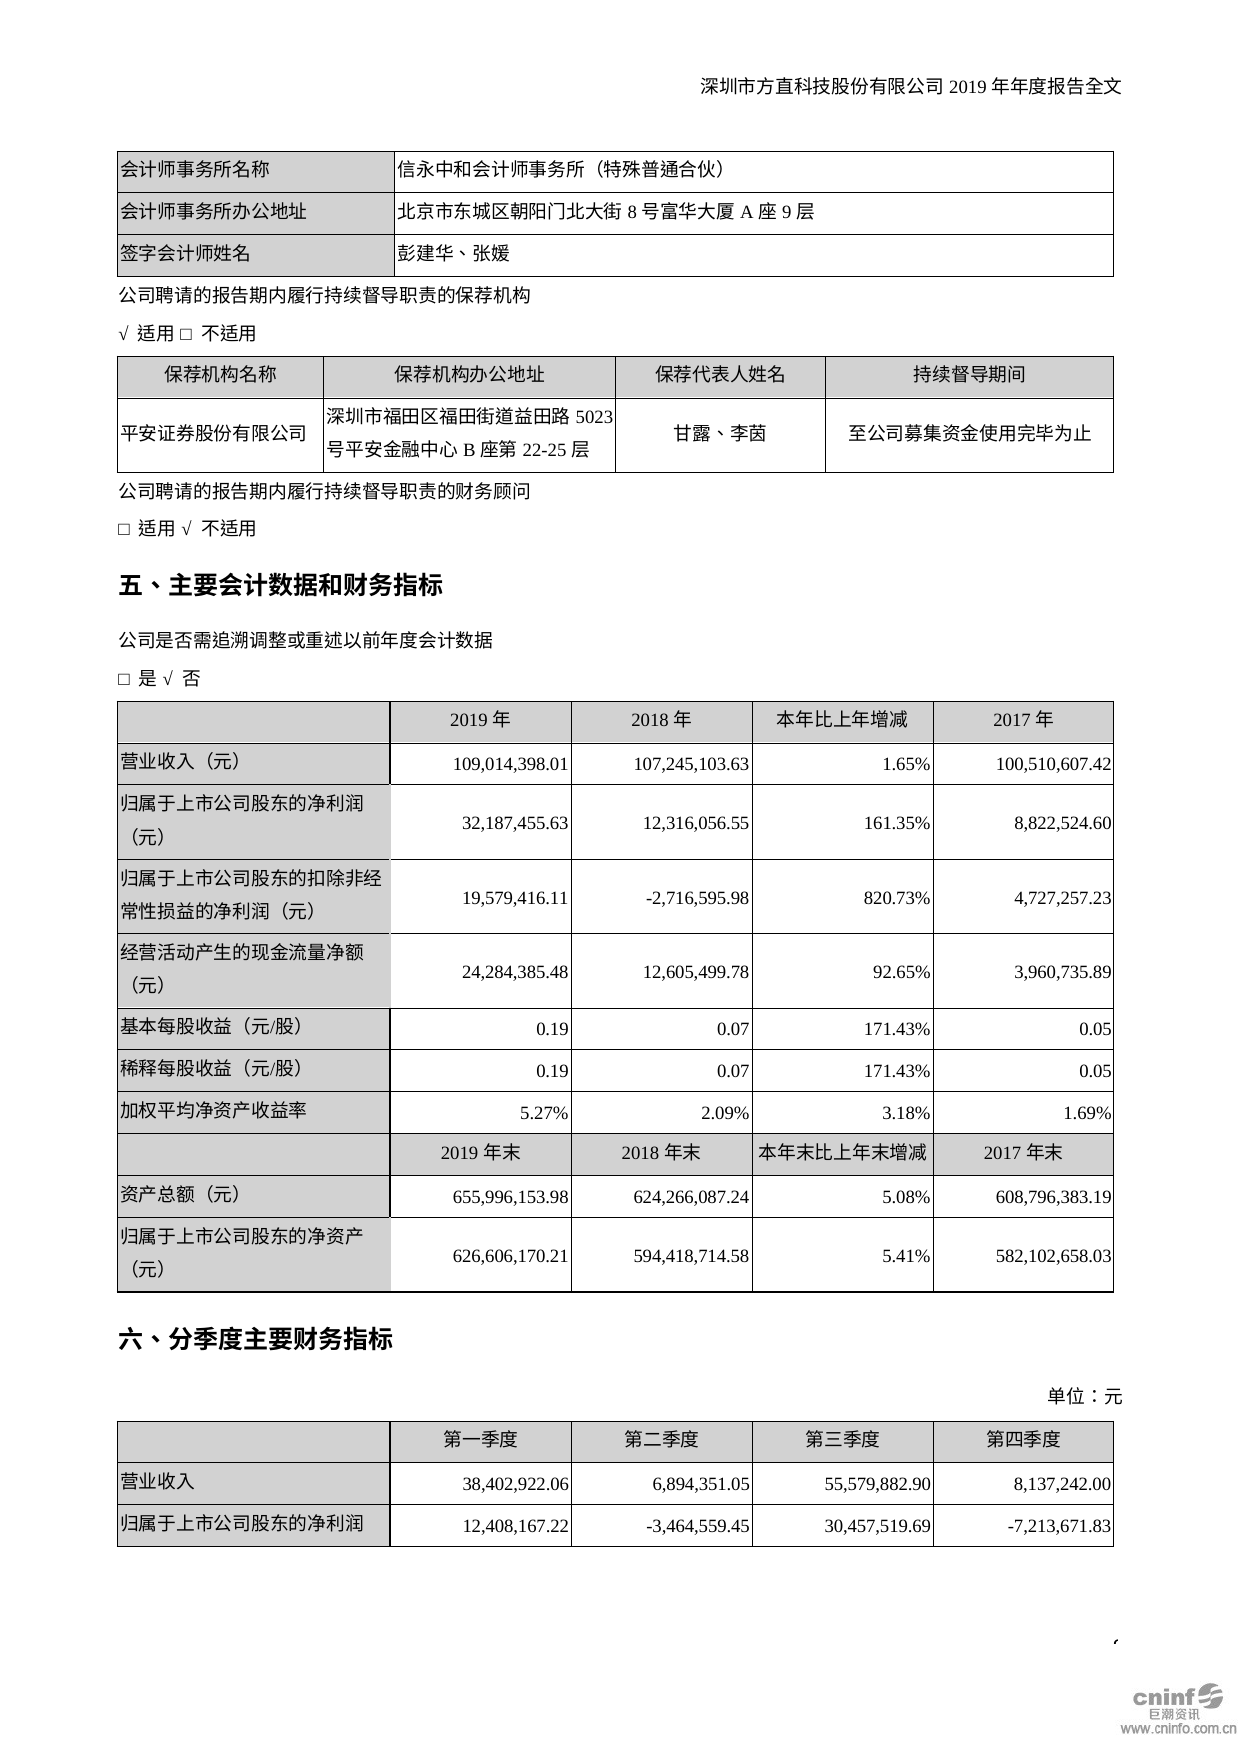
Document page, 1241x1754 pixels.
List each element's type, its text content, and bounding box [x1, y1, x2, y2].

table_cell 甘露、李茵 [616, 399, 825, 472]
table_header [118, 702, 389, 742]
table_header 第四季度 [934, 1422, 1113, 1462]
table_cell 2018 年末 [572, 1134, 752, 1175]
table_cell 1.65% [753, 744, 933, 784]
table_cell 5.41% [753, 1218, 933, 1291]
table_header [118, 1422, 389, 1462]
table_header 保荐代表人姓名 [616, 357, 825, 397]
table_cell 161.35% [753, 785, 933, 859]
table_header 第二季度 [572, 1422, 752, 1462]
text 单位：元 [102, 1383, 1122, 1409]
table_cell 至公司募集资金使用完毕为止 [826, 399, 1113, 472]
table_header 保荐机构办公地址 [324, 357, 615, 397]
table_header 保荐机构名称 [118, 357, 323, 397]
text 公司是否需追溯调整或重述以前年度会计数据 [118, 627, 1137, 653]
table_cell 171.43% [753, 1050, 933, 1091]
table_cell -2,716,595.98 [572, 860, 752, 933]
table_cell 营业收入 [118, 1463, 389, 1504]
table_header 会计师事务所名称 [118, 152, 394, 192]
table_cell 稀释每股收益（元/股） [118, 1050, 389, 1091]
table_cell 会计师事务所办公地址 [118, 193, 394, 234]
table_cell -3,464,559.45 [572, 1505, 752, 1546]
table_cell 基本每股收益（元/股） [118, 1009, 389, 1049]
table_cell 100,510,607.42 [934, 744, 1113, 784]
table_cell 归属于上市公司股东的净资产 （元） [118, 1218, 389, 1291]
table_cell 30,457,519.69 [753, 1505, 933, 1546]
table_cell 171.43% [753, 1009, 933, 1049]
table_cell 3.18% [753, 1092, 933, 1133]
table_cell 6,894,351.05 [572, 1463, 752, 1504]
text □ 适用 √ 不适用 [118, 516, 1137, 541]
table_header 本年比上年增减 [753, 702, 933, 742]
table_cell 12,316,056.55 [572, 785, 752, 859]
table_cell 归属于上市公司股东的净利润 （元） [118, 785, 389, 859]
table_header 2017 年 [934, 702, 1113, 742]
table_cell 92.65% [753, 934, 933, 1007]
table_cell 107,245,103.63 [572, 744, 752, 784]
subtitle 六、分季度主要财务指标 [118, 1318, 1137, 1356]
table_cell 归属于上市公司股东的扣除非经 常性损益的净利润（元） [118, 860, 389, 933]
table_cell 19,579,416.11 [391, 860, 571, 933]
table_cell 0.05 [934, 1050, 1113, 1091]
text 公司聘请的报告期内履行持续督导职责的保荐机构 [118, 282, 1137, 308]
table_cell 8,137,242.00 [934, 1463, 1113, 1504]
subtitle 五、主要会计数据和财务指标 [118, 567, 1137, 601]
table_cell 38,402,922.06 [391, 1463, 571, 1504]
table_cell -7,213,671.83 [934, 1505, 1113, 1546]
table_cell 本年末比上年末增减 [753, 1134, 933, 1175]
table_header 第三季度 [753, 1422, 933, 1462]
table_cell 5.27% [391, 1092, 571, 1133]
table_cell 8,822,524.60 [934, 785, 1113, 859]
table_cell 4,727,257.23 [934, 860, 1113, 933]
table_header 第一季度 [391, 1422, 571, 1462]
table_cell 5.08% [753, 1176, 933, 1217]
table_cell 12,605,499.78 [572, 934, 752, 1007]
text √ 适用 □ 不适用 [118, 320, 1137, 346]
table_cell 24,284,385.48 [391, 934, 571, 1007]
table_cell 归属于上市公司股东的净利润 [118, 1505, 389, 1546]
table_cell 1.69% [934, 1092, 1113, 1133]
table_cell 0.19 [391, 1009, 571, 1049]
table_cell 营业收入（元） [118, 744, 389, 784]
table_cell 签字会计师姓名 [118, 235, 394, 276]
table_cell 资产总额（元） [118, 1176, 389, 1217]
table_cell 594,418,714.58 [572, 1218, 752, 1291]
table_cell 北京市东城区朝阳门北大街 8 号富华大厦 A 座 9 层 [395, 193, 1113, 234]
table_header 2018 年 [572, 702, 752, 742]
table_cell 2017 年末 [934, 1134, 1113, 1175]
table_cell 655,996,153.98 [391, 1176, 571, 1217]
table_cell 彭建华、张媛 [395, 235, 1113, 276]
table_cell 2.09% [572, 1092, 752, 1133]
table_cell 深圳市福田区福田街道益田路 5023 号平安金融中心 B 座第 22-25 层 [324, 399, 615, 472]
table_cell 0.07 [572, 1050, 752, 1091]
table_cell 0.07 [572, 1009, 752, 1049]
table_header 持续督导期间 [826, 357, 1113, 397]
table_cell 582,102,658.03 [934, 1218, 1113, 1291]
table_cell 626,606,170.21 [391, 1218, 571, 1291]
table_cell 55,579,882.90 [753, 1463, 933, 1504]
table_cell 0.05 [934, 1009, 1113, 1049]
table_cell 32,187,455.63 [391, 785, 571, 859]
text □ 是 √ 否 [118, 665, 1137, 691]
text 公司聘请的报告期内履行持续督导职责的财务顾问 [118, 478, 1137, 503]
table_cell 平安证券股份有限公司 [118, 399, 323, 472]
table_cell 3,960,735.89 [934, 934, 1113, 1007]
table_header 2019 年 [391, 702, 571, 742]
table_cell 经营活动产生的现金流量净额 （元） [118, 934, 389, 1007]
table_header 信永中和会计师事务所（特殊普通合伙） [395, 152, 1113, 192]
table_cell 820.73% [753, 860, 933, 933]
table_cell 加权平均净资产收益率 [118, 1092, 389, 1133]
table_cell 608,796,383.19 [934, 1176, 1113, 1217]
table_cell 624,266,087.24 [572, 1176, 752, 1217]
table_cell 109,014,398.01 [391, 744, 571, 784]
picture [1115, 1680, 1240, 1737]
table_cell [118, 1134, 389, 1175]
table_cell 0.19 [391, 1050, 571, 1091]
table_cell 2019 年末 [391, 1134, 571, 1175]
table_cell 12,408,167.22 [391, 1505, 571, 1546]
